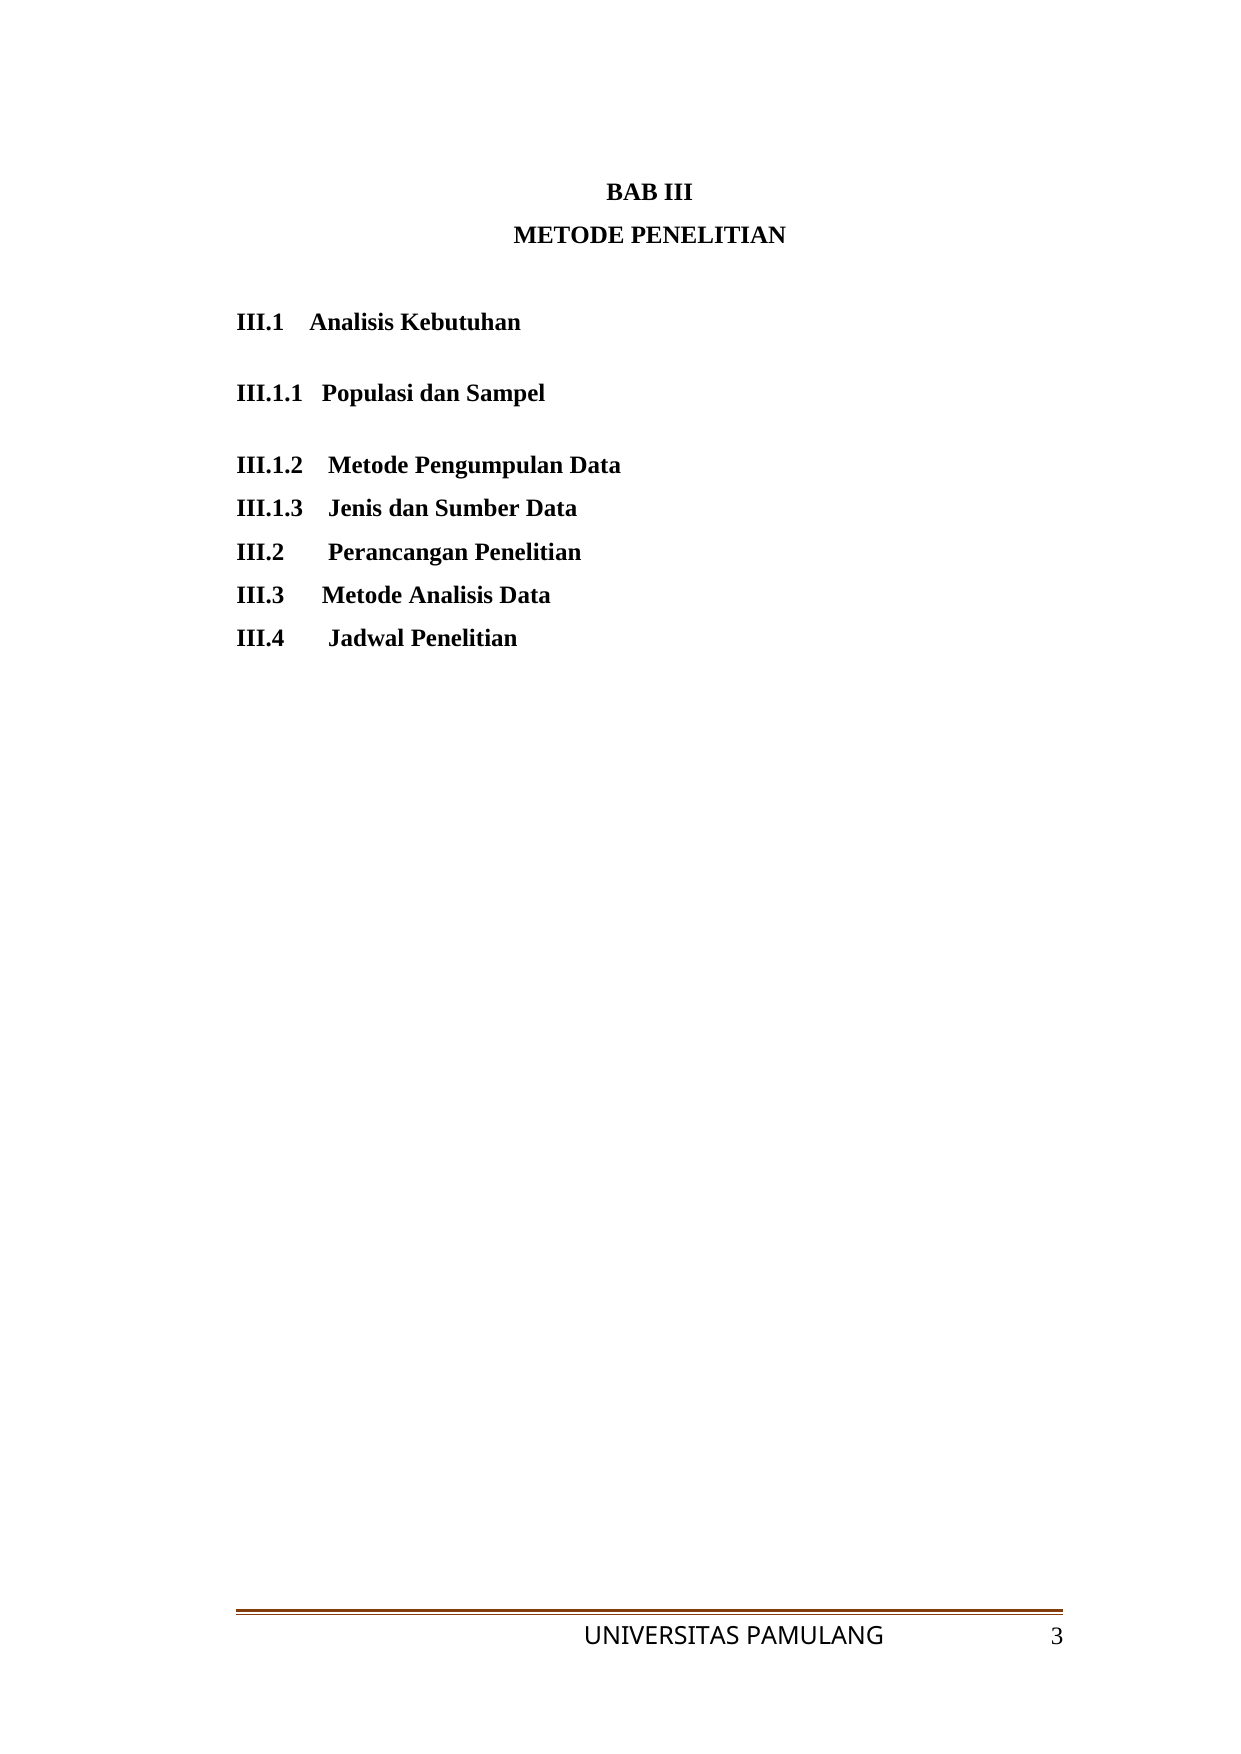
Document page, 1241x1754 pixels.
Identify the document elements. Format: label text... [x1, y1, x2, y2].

list Analisis Kebutuhan [236, 307, 1063, 335]
list Metode Pengumpulan Data [236, 450, 1063, 479]
list Jadwal Penelitian [236, 623, 1063, 652]
list Perancangan Penelitian [236, 537, 1063, 565]
list Jenis dan Sumber Data [236, 493, 1063, 522]
list Metode Analisis Data [236, 580, 1063, 608]
list METODE PENELITIAN [236, 177, 1063, 249]
list Populasi dan Sampel [236, 378, 1063, 407]
